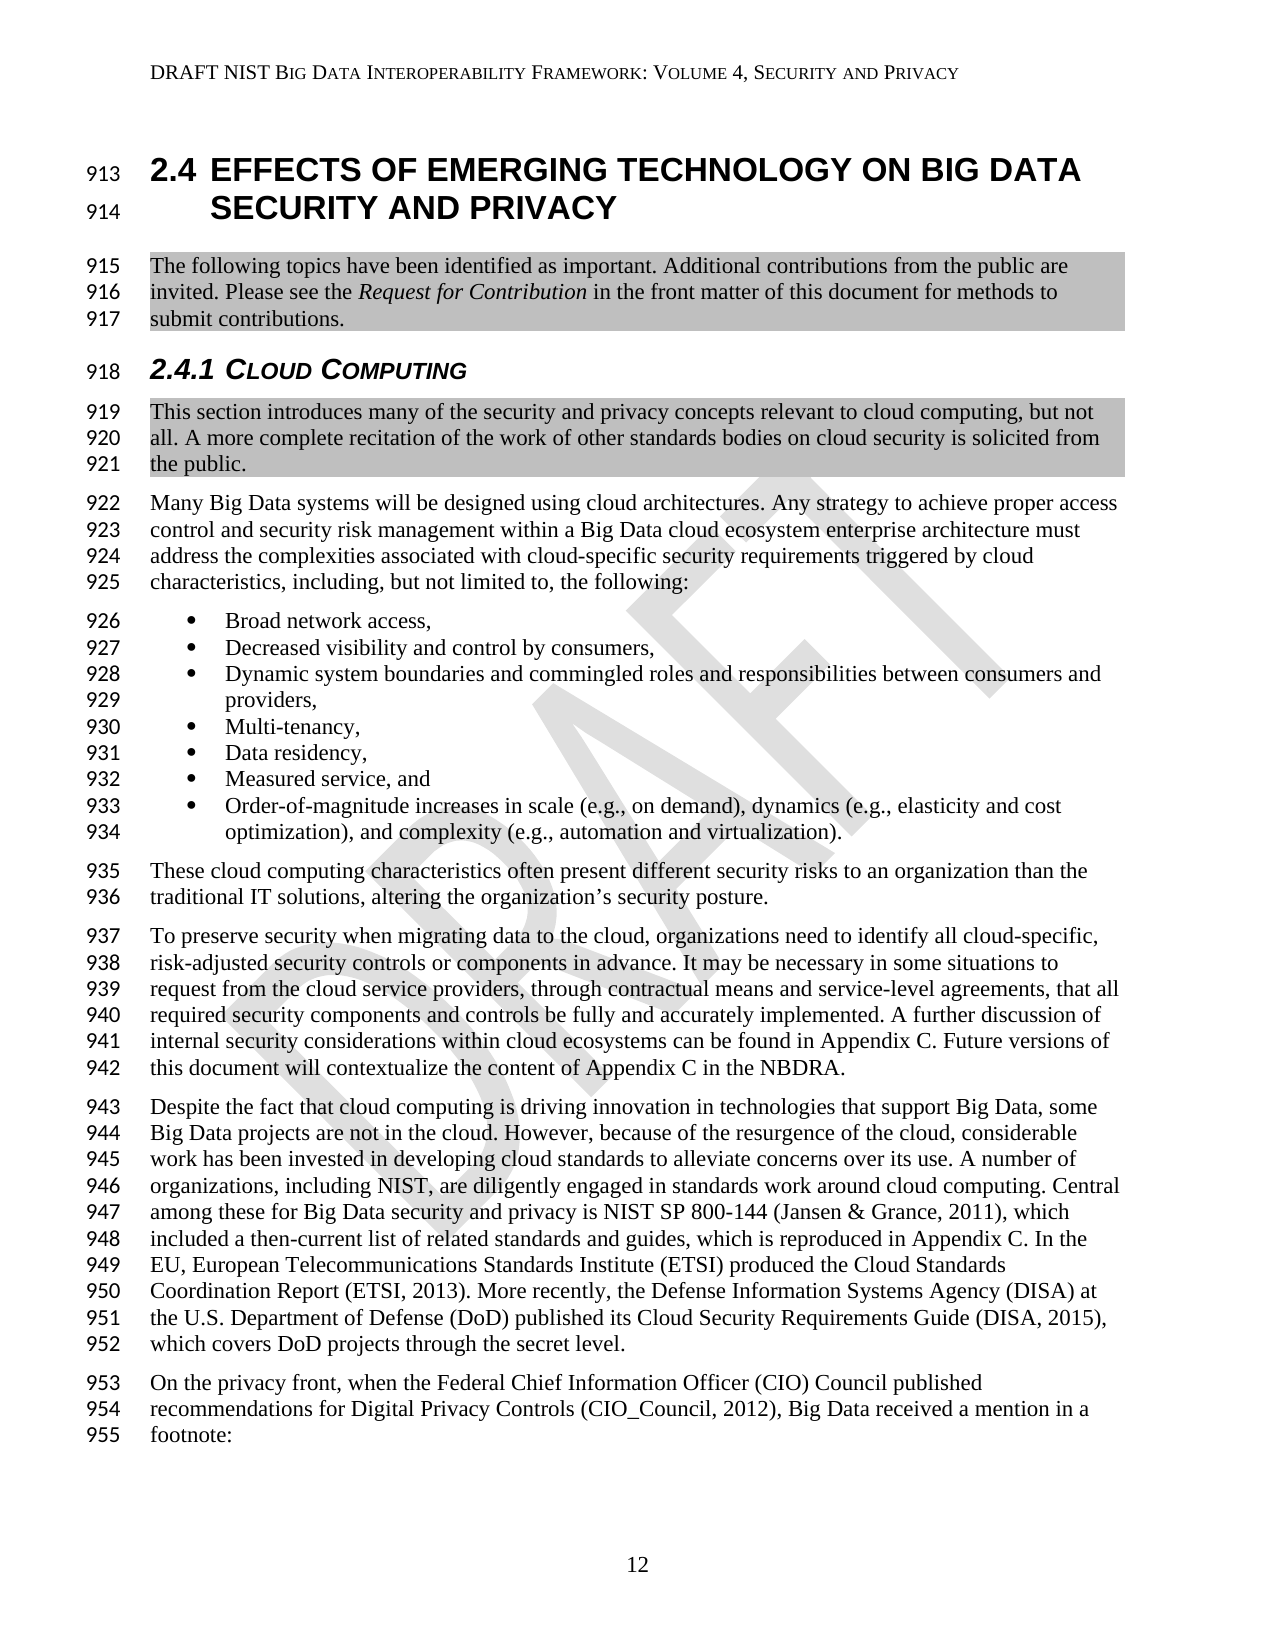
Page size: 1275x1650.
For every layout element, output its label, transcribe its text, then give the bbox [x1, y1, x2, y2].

text This section introduces many of the security and privacy concepts relevant to cloud computing, but not all. A more complete recitation of the work of other standards bodies on cloud security is solicited from the public. [150, 398, 1125, 477]
list Dynamic system boundaries and commingled roles and responsibilities between consumers and providers, [187, 660, 1125, 713]
text Many Big Data systems will be designed using cloud architectures. Any strategy to achieve proper access control and security risk management within a Big Data cloud ecosystem enterprise architecture must address the complexities associated with cloud-specific security requirements triggered by cloud characteristics, including, but not limited to, the following: [150, 489, 1125, 595]
text These cloud computing characteristics often present different security risks to an organization than the traditional IT solutions, altering the organization’s security posture. [150, 857, 1125, 910]
text The following topics have been identified as important. Additional contributions from the public are invited. Please see the Request for Contribution in the front matter of this document for methods to submit contributions. [150, 252, 1125, 331]
subtitle Cloud Computing [150, 352, 1125, 385]
list Decreased visibility and control by consumers, [187, 634, 1125, 660]
list Order-of-magnitude increases in scale (e.g., on demand), dynamics (e.g., elasticity and cost optimization), and complexity (e.g., automation and virtualization). [187, 792, 1125, 844]
list Multi-tenancy, [187, 713, 1125, 739]
text On the privacy front, when the Federal Chief Information Officer (CIO) Council published recommendations for Digital Privacy Controls (CIO_Council, 2012), Big Data received a mention in a footnote: [150, 1369, 1125, 1448]
list Broad network access, [187, 607, 1125, 634]
list Measured service, and [187, 765, 1125, 792]
subtitle Effects of Emerging Technology on Big Data Security and Privacy [150, 150, 1125, 227]
list Data residency, [187, 739, 1125, 765]
text Despite the fact that cloud computing is driving innovation in technologies that support Big Data, some Big Data projects are not in the cloud. However, because of the resurgence of the cloud, considerable work has been invested in developing cloud standards to alleviate concerns over its use. A number of organizations, including NIST, are diligently engaged in standards work around cloud computing. Central among these for Big Data security and privacy is NIST SP 800-144 (Jansen & Grance, 2011), which included a then-current list of related standards and guides, which is reproduced in Appendix C. In the EU, European Telecommunications Standards Institute (ETSI) produced the Cloud Standards Coordination Report (ETSI, 2013). More recently, the Defense Information Systems Agency (DISA) at the U.S. Department of Defense (DoD) published its Cloud Security Requirements Guide (DISA, 2015), which covers DoD projects through the secret level. [150, 1093, 1125, 1356]
text To preserve security when migrating data to the cloud, organizations need to identify all cloud-specific, risk-adjusted security controls or components in advance. It may be necessary in some situations to request from the cloud service providers, through contractual means and service-level agreements, that all required security components and controls be fully and accurately implemented. A further discussion of internal security considerations within cloud ecosystems can be found in Appendix C. Future versions of this document will contextualize the content of Appendix C in the NBDRA. [150, 922, 1125, 1080]
